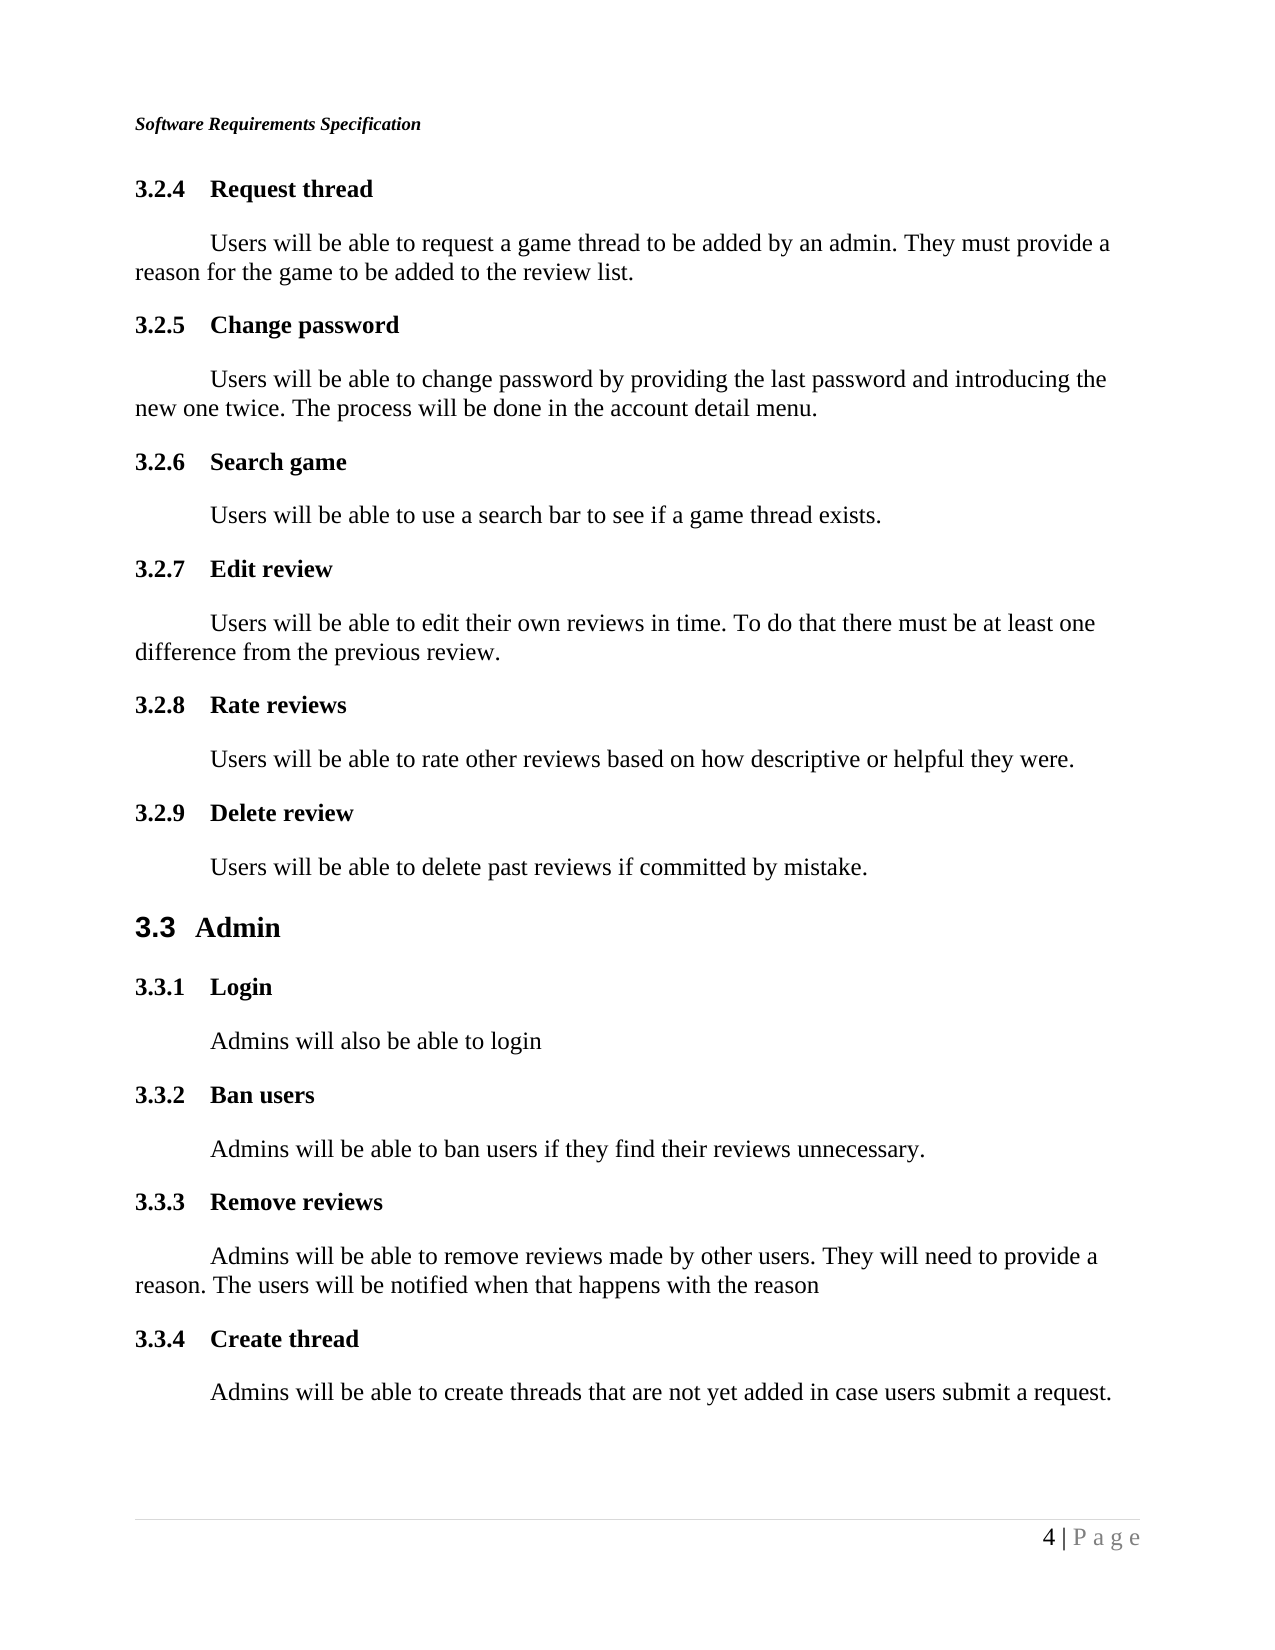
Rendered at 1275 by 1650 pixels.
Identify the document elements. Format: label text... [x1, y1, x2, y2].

text Admins will be able to remove reviews made by other users. They will need to provide a reason. The users will be notified when that happens with the reason [135, 1241, 1140, 1299]
subtitle Create thread [135, 1324, 1140, 1352]
text Admins will also be able to login [210, 1026, 1140, 1055]
text Admins will be able to create threads that are not yet added in case users submit a request. [135, 1377, 1140, 1406]
text Admins will be able to ban users if they find their reviews unnecessary. [210, 1134, 1140, 1162]
text Users will be able to request a game thread to be added by an admin. They must provide a reason for the game to be added to the review list. [135, 228, 1140, 285]
subtitle Change password [135, 310, 1140, 339]
text Users will be able to rate other reviews based on how descriptive or helpful they were. [210, 744, 1140, 773]
subtitle Request thread [135, 174, 1140, 203]
subtitle Admin [135, 909, 1140, 943]
subtitle Rate reviews [135, 690, 1140, 719]
subtitle Login [135, 972, 1140, 1001]
subtitle Edit review [135, 554, 1140, 583]
subtitle Ban users [135, 1080, 1140, 1109]
text Users will be able to edit their own reviews in time. To do that there must be at least one difference from the previous review. [135, 608, 1140, 665]
text Users will be able to delete past reviews if committed by mistake. [210, 852, 1140, 880]
subtitle Delete review [135, 798, 1140, 827]
text Users will be able to change password by providing the last password and introducing the new one twice. The process will be done in the account detail menu. [135, 364, 1140, 422]
subtitle Search game [135, 447, 1140, 475]
subtitle Remove reviews [135, 1187, 1140, 1216]
text Users will be able to use a search bar to see if a game thread exists. [135, 500, 1140, 529]
